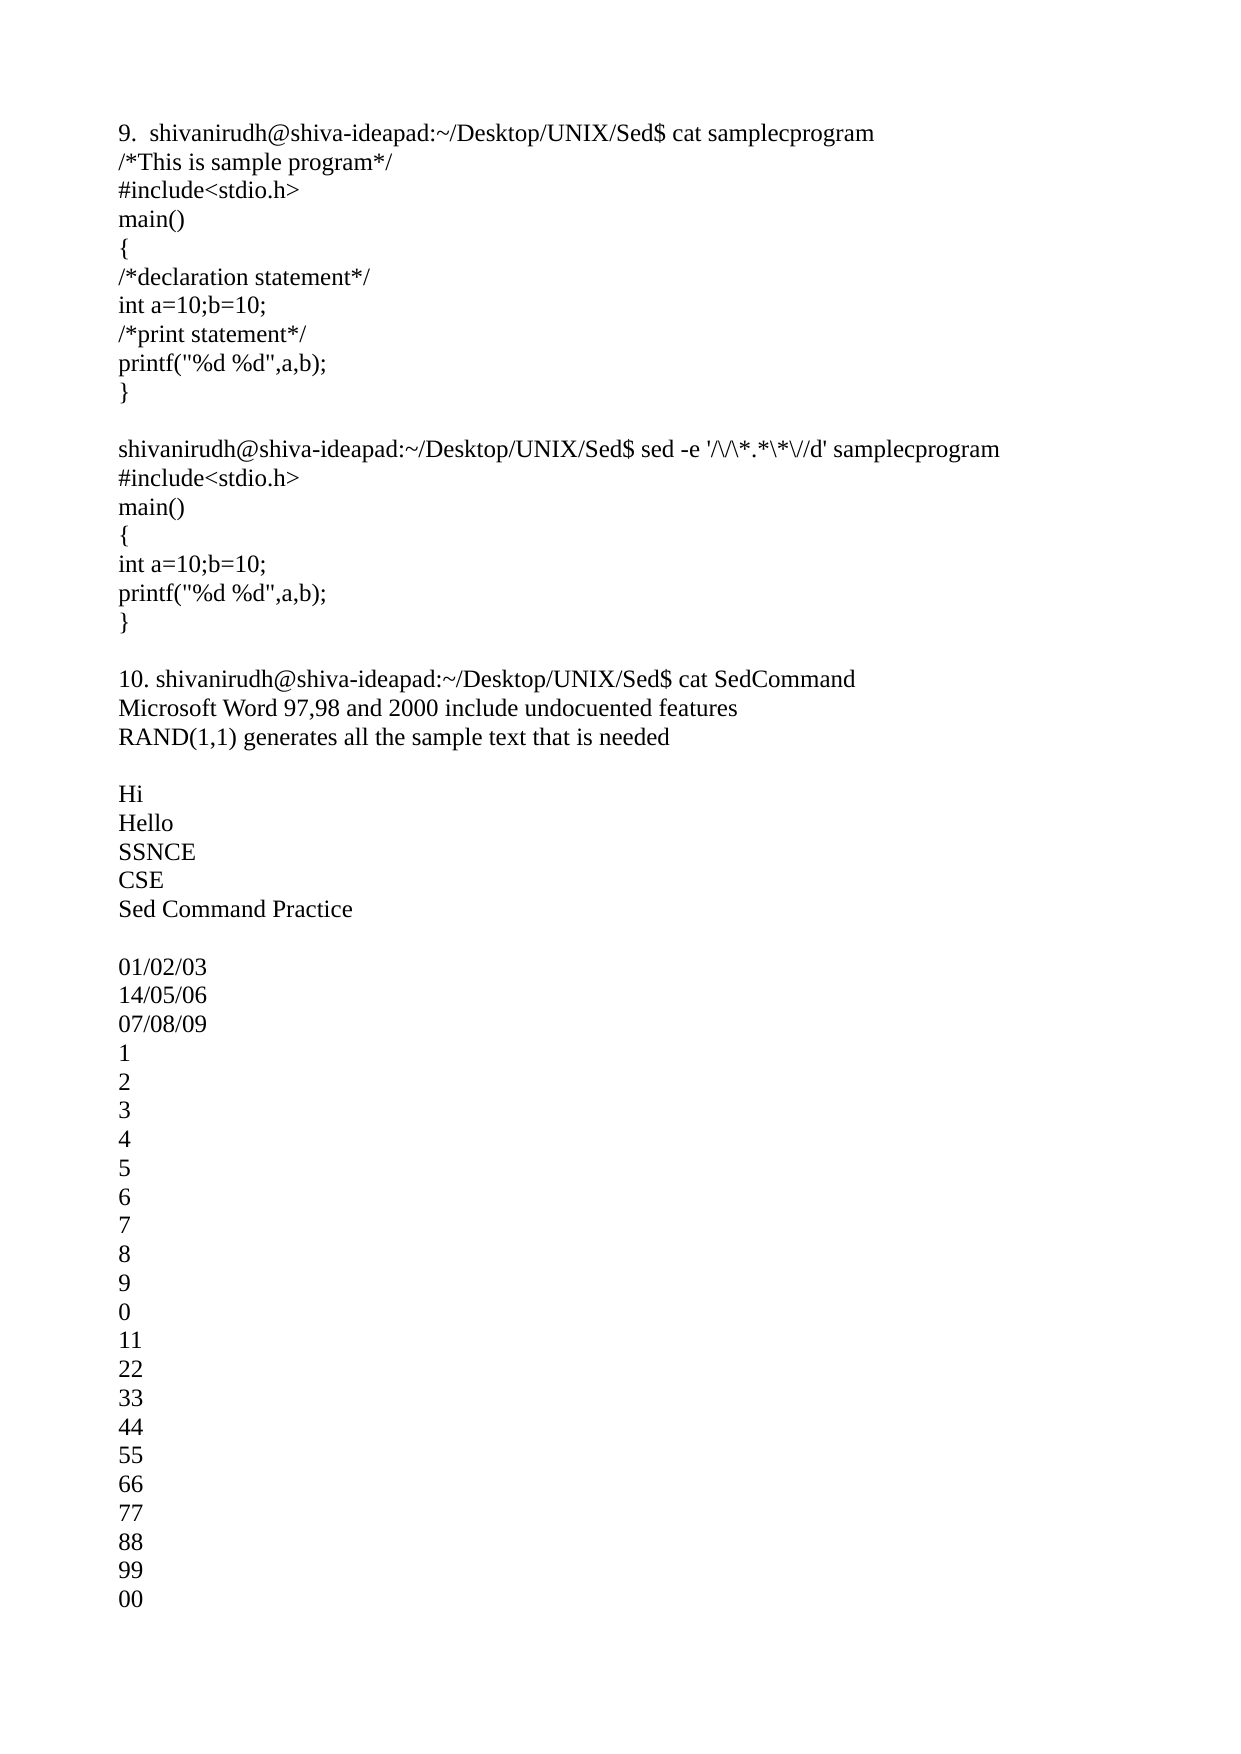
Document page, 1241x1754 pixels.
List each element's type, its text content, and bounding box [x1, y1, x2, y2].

text 44 [118, 1412, 1122, 1441]
text 9 [118, 1268, 1122, 1297]
text Microsoft Word 97,98 and 2000 include undocuented features [118, 693, 1122, 722]
text 7 [118, 1211, 1122, 1239]
text 88 [118, 1527, 1122, 1556]
text { [118, 233, 1122, 262]
text 1 [118, 1038, 1122, 1067]
text main() [118, 492, 1122, 521]
text 8 [118, 1239, 1122, 1268]
text CSE [118, 866, 1122, 894]
text 00 [118, 1584, 1122, 1613]
text int a=10;b=10; [118, 291, 1122, 319]
text RAND(1,1) generates all the sample text that is needed [118, 722, 1122, 751]
text /*print statement*/ [118, 319, 1122, 348]
text 33 [118, 1383, 1122, 1412]
text shivanirudh@shiva-ideapad:~/Desktop/UNIX/Sed$ sed -e '/\/\*.*\*\//d' samplecprogram [118, 434, 1122, 463]
text printf("%d %d",a,b); [118, 348, 1122, 377]
text Sed Command Practice [118, 894, 1122, 923]
text SSNCE [118, 837, 1122, 866]
text #include<stdio.h> [118, 176, 1122, 204]
text Hello [118, 808, 1122, 837]
text 14/05/06 [118, 981, 1122, 1009]
text 4 [118, 1124, 1122, 1153]
text 6 [118, 1182, 1122, 1211]
text main() [118, 204, 1122, 233]
text 22 [118, 1354, 1122, 1383]
text 11 [118, 1326, 1122, 1354]
text { [118, 521, 1122, 549]
text 5 [118, 1153, 1122, 1182]
text Hi [118, 779, 1122, 808]
text 55 [118, 1441, 1122, 1469]
text #include<stdio.h> [118, 463, 1122, 492]
text 0 [118, 1297, 1122, 1326]
text } [118, 377, 1122, 406]
text 01/02/03 [118, 952, 1122, 981]
text printf("%d %d",a,b); [118, 578, 1122, 607]
text 9. shivanirudh@shiva-ideapad:~/Desktop/UNIX/Sed$ cat samplecprogram [118, 118, 1122, 147]
text int a=10;b=10; [118, 549, 1122, 578]
text /*This is sample program*/ [118, 147, 1122, 176]
text 10. shivanirudh@shiva-ideapad:~/Desktop/UNIX/Sed$ cat SedCommand [118, 664, 1122, 693]
text 77 [118, 1498, 1122, 1527]
text } [118, 607, 1122, 636]
text /*declaration statement*/ [118, 262, 1122, 291]
text 07/08/09 [118, 1009, 1122, 1038]
text 3 [118, 1096, 1122, 1124]
text 66 [118, 1469, 1122, 1498]
text 99 [118, 1556, 1122, 1584]
text 2 [118, 1067, 1122, 1096]
